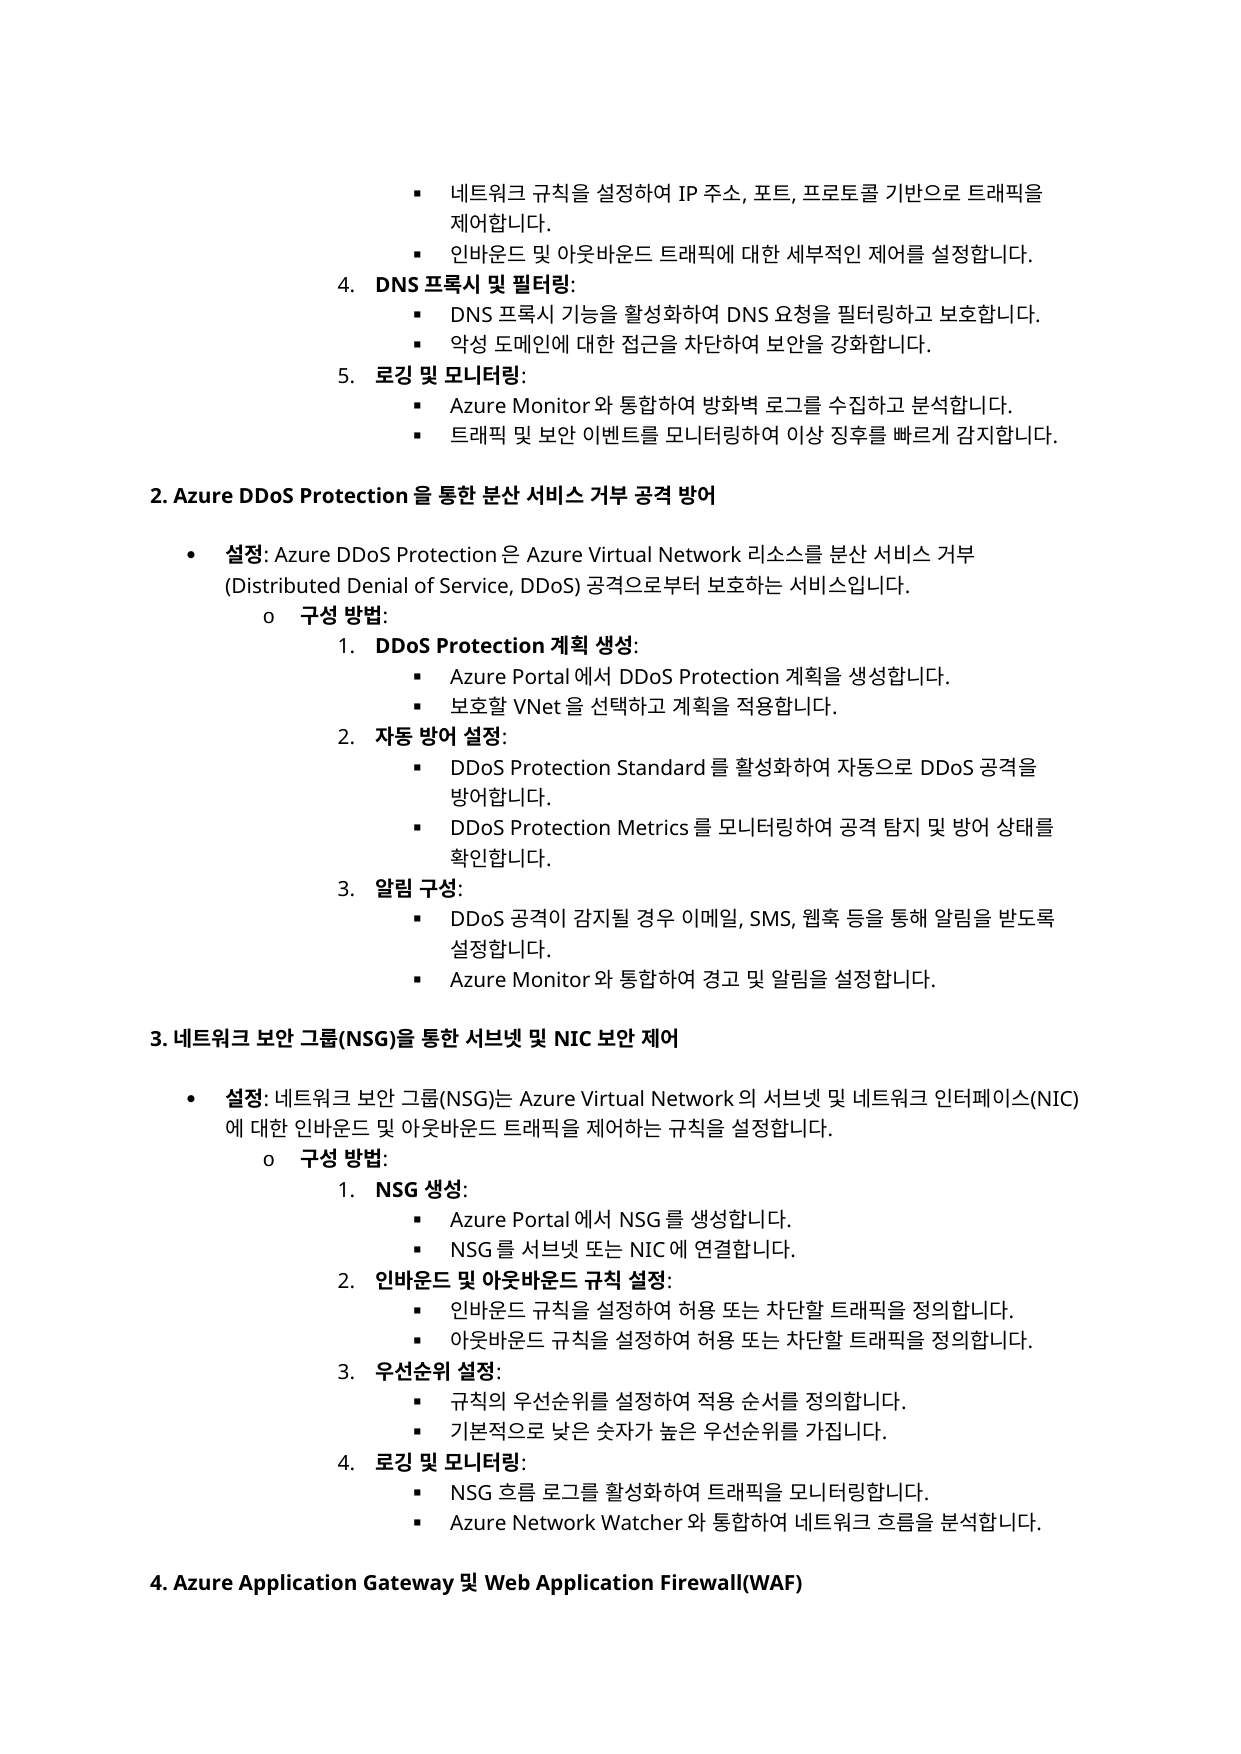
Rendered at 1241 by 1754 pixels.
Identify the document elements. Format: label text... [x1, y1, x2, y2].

text 3. 네트워크 보안 그룹(NSG)을 통한 서브넷 및 NIC 보안 제어 [150, 1023, 1090, 1053]
list 인바운드 규칙을 설정하여 허용 또는 차단할 트래픽을 정의합니다. [412, 1294, 1090, 1325]
list 트래픽 및 보안 이벤트를 모니터링하여 이상 징후를 빠르게 감지합니다. [412, 420, 1090, 450]
list DNS 프록시 기능을 활성화하여 DNS 요청을 필터링하고 보호합니다. [412, 298, 1090, 329]
list 알림 구성: [337, 872, 1090, 902]
list 로깅 및 모니터링: [337, 1446, 1090, 1476]
list Azure Monitor와 통합하여 방화벽 로그를 수집하고 분석합니다. [412, 389, 1090, 420]
text 4. Azure Application Gateway 및 Web Application Firewall(WAF) [150, 1566, 1090, 1596]
list Azure Portal에서 DDoS Protection 계획을 생성합니다. [412, 660, 1090, 690]
list 인바운드 및 아웃바운드 트래픽에 대한 세부적인 제어를 설정합니다. [412, 238, 1090, 268]
list DDoS Protection Standard를 활성화하여 자동으로 DDoS 공격을 방어합니다. [412, 751, 1090, 812]
list DDoS 공격이 감지될 경우 이메일, SMS, 웹훅 등을 통해 알림을 받도록 설정합니다. [412, 902, 1090, 963]
list Azure Network Watcher와 통합하여 네트워크 흐름을 분석합니다. [412, 1507, 1090, 1537]
list 인바운드 및 아웃바운드 규칙 설정: [337, 1264, 1090, 1294]
list NSG 생성: [337, 1173, 1090, 1203]
list 악성 도메인에 대한 접근을 차단하여 보안을 강화합니다. [412, 329, 1090, 359]
list 우선순위 설정: [337, 1355, 1090, 1385]
list 구성 방법: [262, 599, 1090, 630]
list 자동 방어 설정: [337, 721, 1090, 751]
list DDoS Protection Metrics를 모니터링하여 공격 탐지 및 방어 상태를 확인합니다. [412, 812, 1090, 872]
list Azure Monitor와 통합하여 경고 및 알림을 설정합니다. [412, 963, 1090, 993]
text 2. Azure DDoS Protection을 통한 분산 서비스 거부 공격 방어 [150, 479, 1090, 509]
list NSG를 서브넷 또는 NIC에 연결합니다. [412, 1234, 1090, 1264]
list 설정: Azure DDoS Protection은 Azure Virtual Network 리소스를 분산 서비스 거부(Distributed Denial of Service, DDoS) 공격으로부터 보호하는 서비스입니다. [187, 539, 1090, 599]
list Azure Portal에서 NSG를 생성합니다. [412, 1203, 1090, 1234]
list DNS 프록시 및 필터링: [337, 268, 1090, 298]
list 규칙의 우선순위를 설정하여 적용 순서를 정의합니다. [412, 1385, 1090, 1416]
list 구성 방법: [262, 1143, 1090, 1173]
list 기본적으로 낮은 숫자가 높은 우선순위를 가집니다. [412, 1416, 1090, 1446]
list DDoS Protection 계획 생성: [337, 630, 1090, 660]
list 보호할 VNet을 선택하고 계획을 적용합니다. [412, 690, 1090, 721]
list NSG 흐름 로그를 활성화하여 트래픽을 모니터링합니다. [412, 1476, 1090, 1507]
list 로깅 및 모니터링: [337, 359, 1090, 389]
list 네트워크 규칙을 설정하여 IP 주소, 포트, 프로토콜 기반으로 트래픽을 제어합니다. [412, 177, 1090, 238]
list 설정: 네트워크 보안 그룹(NSG)는 Azure Virtual Network의 서브넷 및 네트워크 인터페이스(NIC)에 대한 인바운드 및 아웃바운드 트래픽을 제어하는 규칙을 설정합니다. [187, 1082, 1090, 1143]
list 아웃바운드 규칙을 설정하여 허용 또는 차단할 트래픽을 정의합니다. [412, 1325, 1090, 1355]
